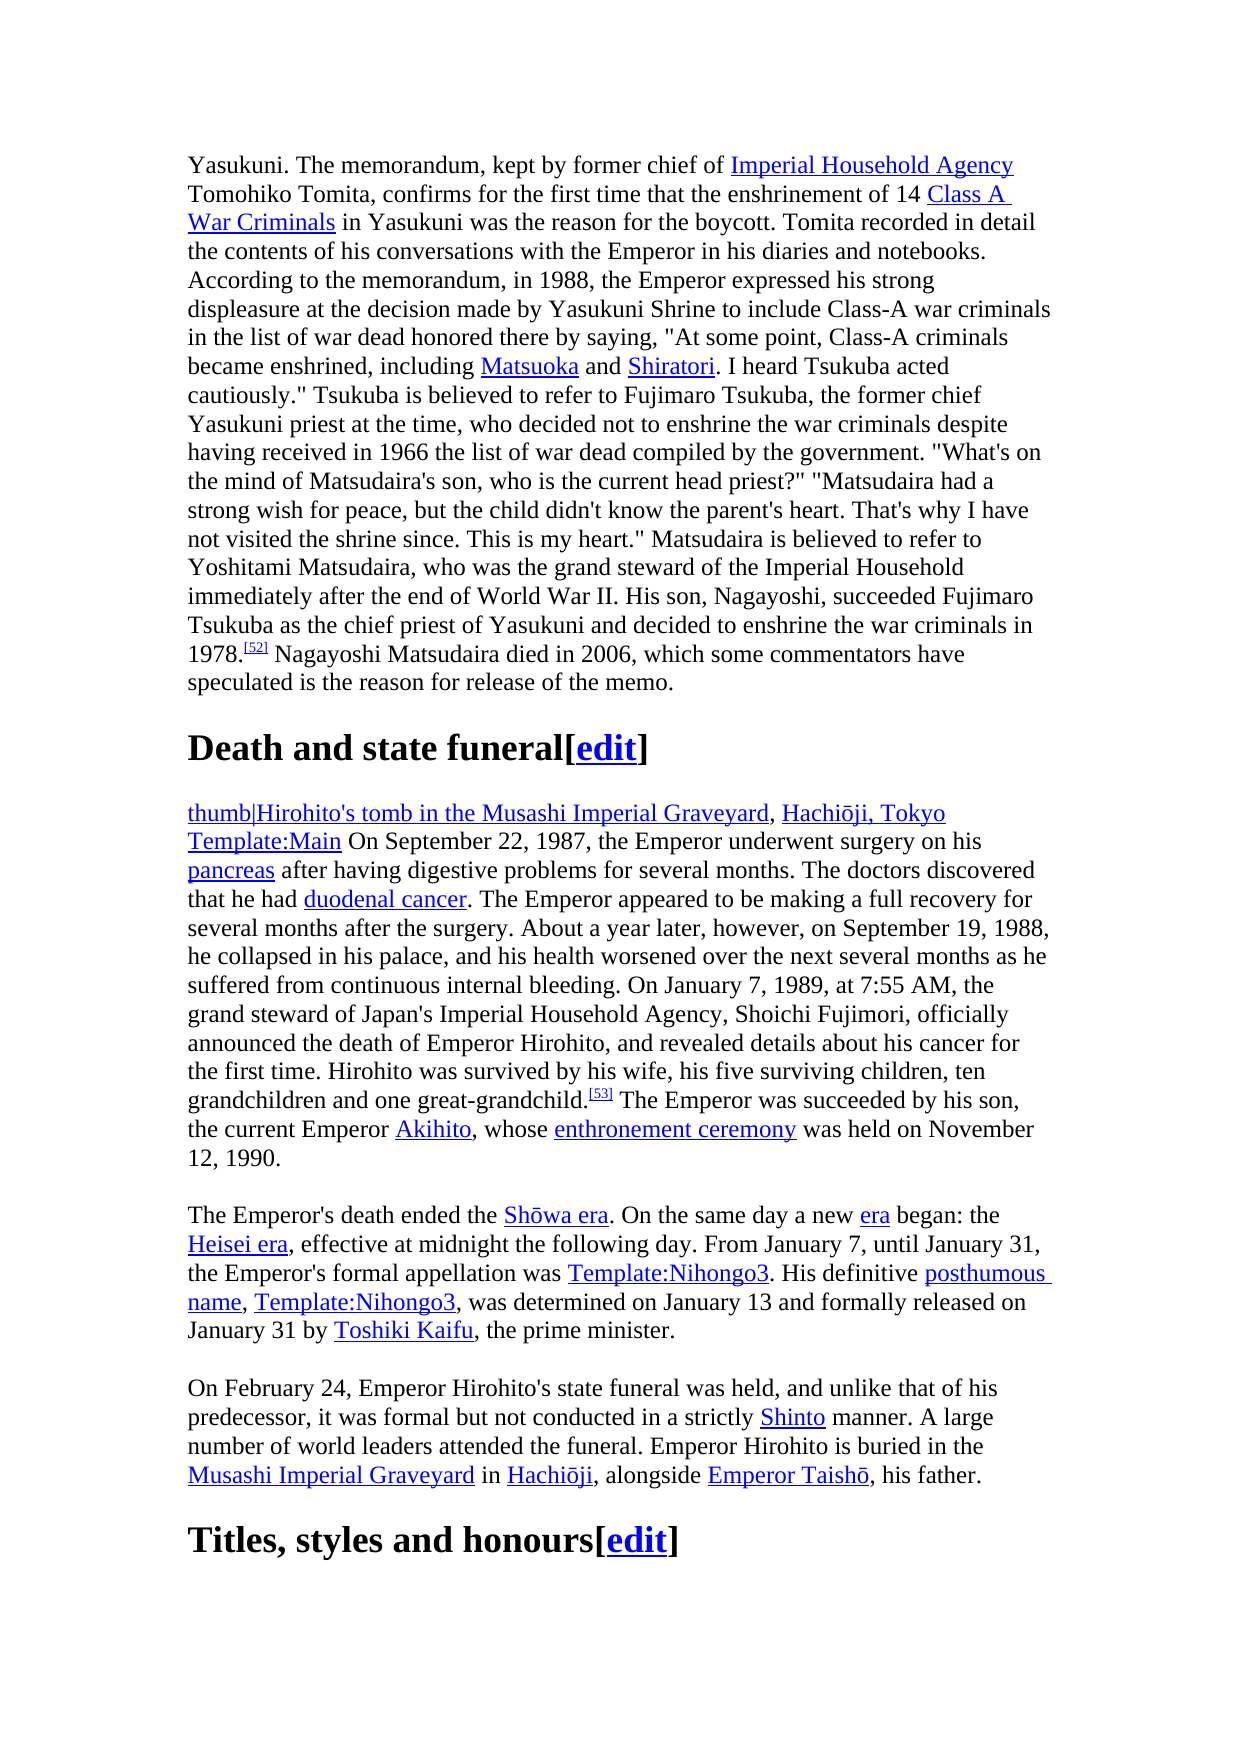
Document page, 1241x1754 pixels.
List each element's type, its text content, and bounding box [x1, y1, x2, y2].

subtitle Titles, styles and honours[edit] [187, 1518, 1053, 1561]
text thumb|Hirohito's tomb in the Musashi Imperial Graveyard, Hachiōji, Tokyo Template:Main On September 22, 1987, the Emperor underwent surgery on his pancreas after having digestive problems for several months. The doctors discovered that he had duodenal cancer. The Emperor appeared to be making a full recovery for several months after the surgery. About a year later, however, on September 19, 1988, he collapsed in his palace, and his health worsened over the next several months as he suffered from continuous internal bleeding. On January 7, 1989, at 7:55 AM, the grand steward of Japan's Imperial Household Agency, Shoichi Fujimori, officially announced the death of Emperor Hirohito, and revealed details about his cancer for the first time. Hirohito was survived by his wife, his five surviving children, ten grandchildren and one great-grandchild.[53] The Emperor was succeeded by his son, the current Emperor Akihito, whose enthronement ceremony was held on November 12, 1990. [187, 798, 1053, 1171]
subtitle Death and state funeral[edit] [187, 725, 1053, 768]
text The Emperor's death ended the Shōwa era. On the same day a new era began: the Heisei era, effective at midnight the following day. From January 7, until January 31, the Emperor's formal appellation was Template:Nihongo3. His definitive posthumous name, Template:Nihongo3, was determined on January 13 and formally released on January 31 by Toshiki Kaifu, the prime minister. [187, 1201, 1053, 1344]
text On February 24, Emperor Hirohito's state funeral was held, and unlike that of his predecessor, it was formal but not conducted in a strictly Shinto manner. A large number of world leaders attended the funeral. Emperor Hirohito is buried in the Musashi Imperial Graveyard in Hachiōji, alongside Emperor Taishō, his father. [187, 1373, 1053, 1488]
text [187, 150, 1053, 696]
